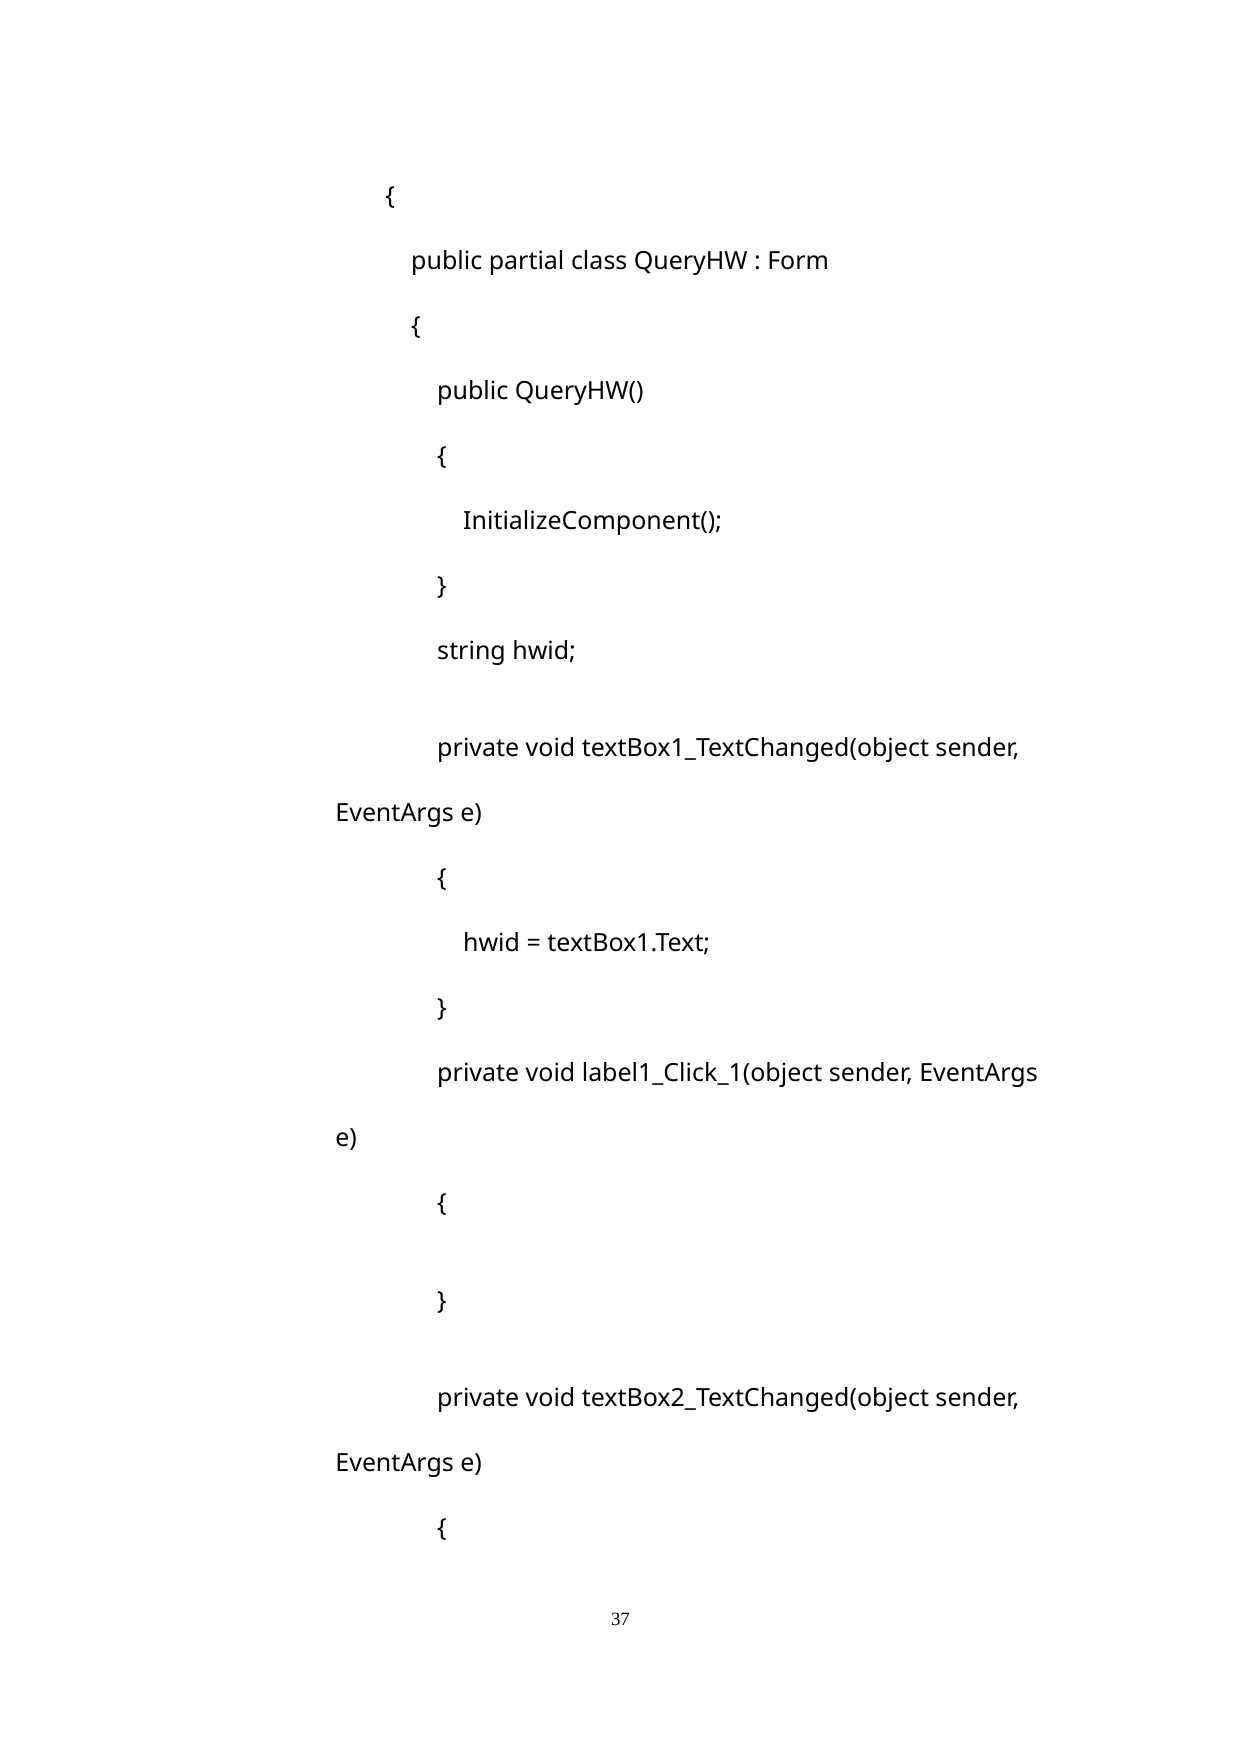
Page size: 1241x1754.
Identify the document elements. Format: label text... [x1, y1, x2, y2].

list { [335, 1494, 1053, 1559]
list private void textBox1_TextChanged(object sender, EventArgs e) [335, 714, 1053, 844]
list { [335, 292, 1053, 357]
list public QueryHW() [335, 357, 1053, 422]
list private void label1_Click_1(object sender, EventArgs e) [335, 1039, 1053, 1169]
list InitializeComponent(); [335, 487, 1053, 552]
list string hwid; [335, 617, 1053, 682]
list public partial class QueryHW : Form [335, 227, 1053, 292]
list private void textBox2_TextChanged(object sender, EventArgs e) [335, 1364, 1053, 1494]
list { [335, 844, 1053, 909]
list { [335, 422, 1053, 487]
list } [335, 974, 1053, 1039]
list { [335, 1169, 1053, 1234]
list } [335, 552, 1053, 617]
list { [335, 162, 1053, 227]
list hwid = textBox1.Text; [335, 909, 1053, 974]
list } [335, 1267, 1053, 1332]
